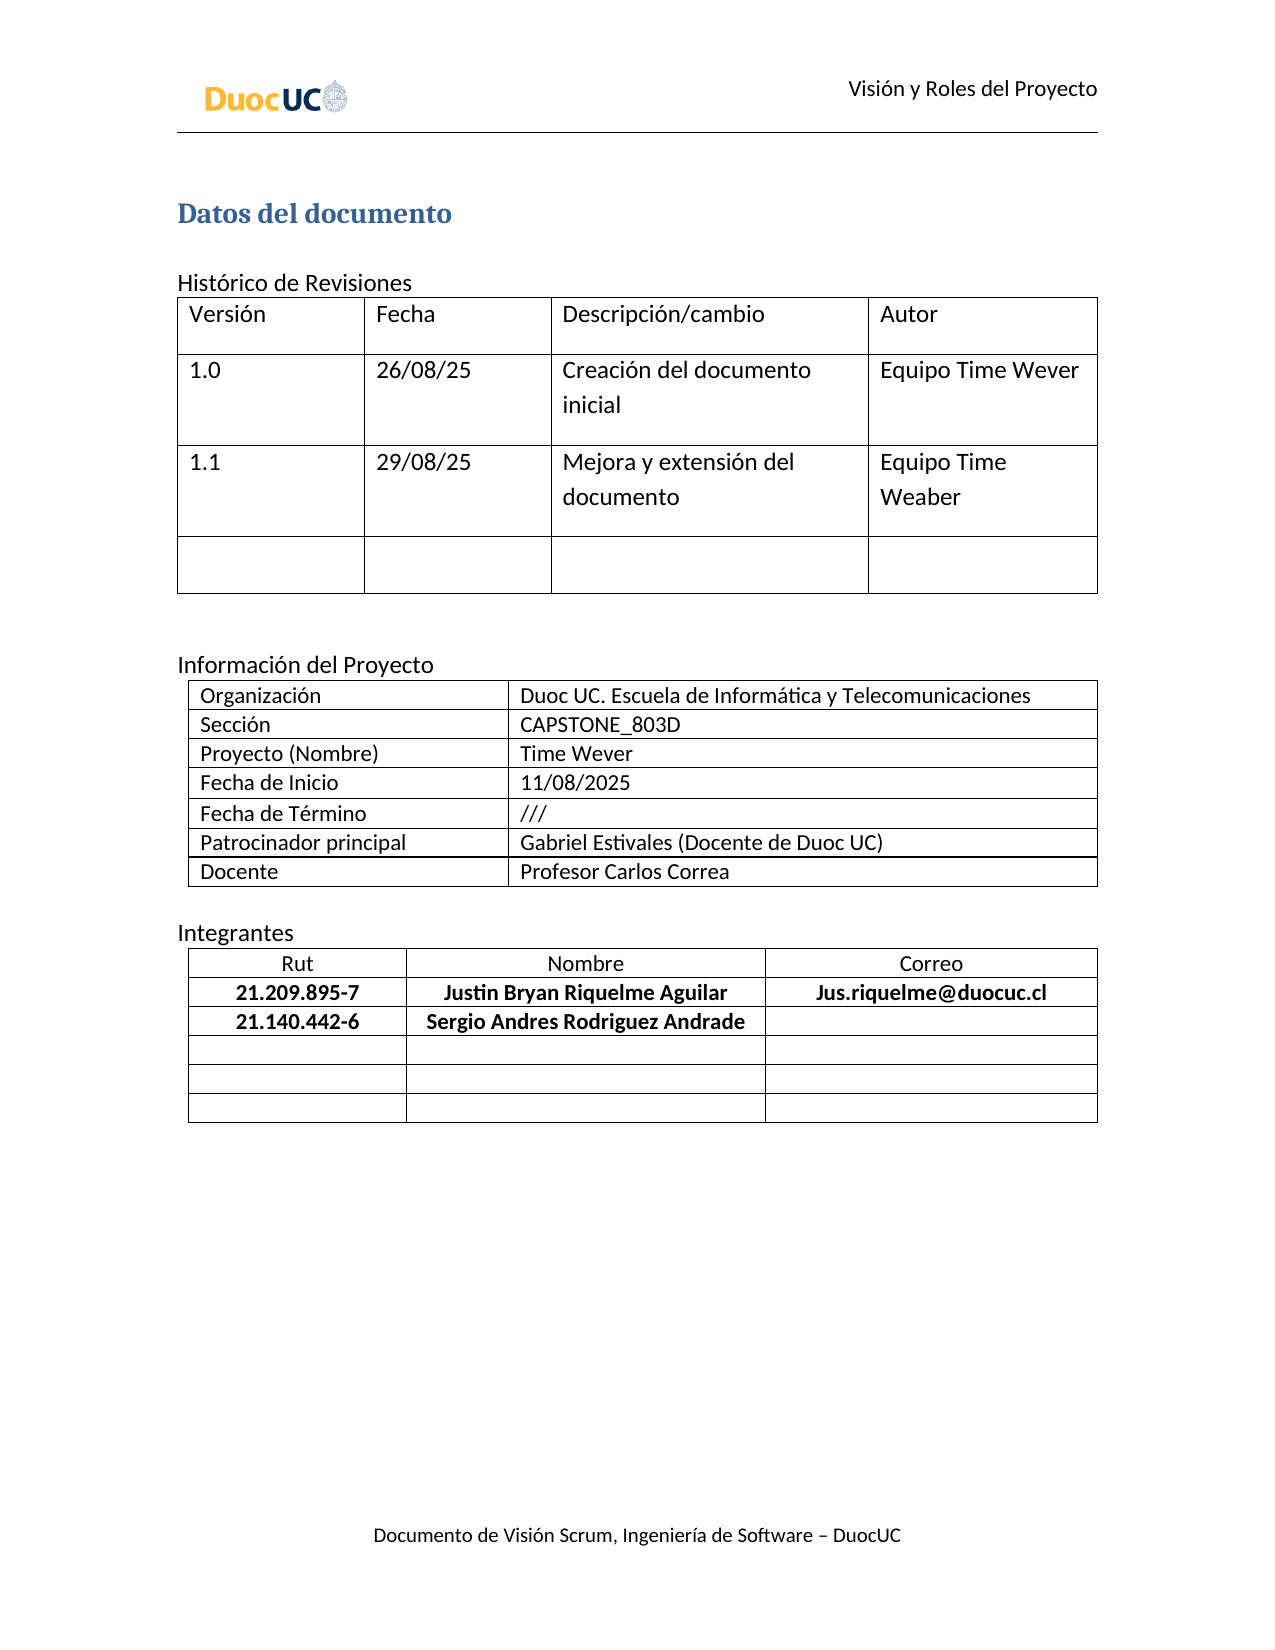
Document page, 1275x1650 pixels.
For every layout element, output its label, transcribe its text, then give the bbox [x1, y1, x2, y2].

table_cell Mejora y extensión del documento [552, 446, 868, 536]
table_cell Creación del documento inicial [552, 355, 868, 445]
table_cell [365, 537, 551, 593]
table_cell Equipo Time Weaber [869, 446, 1097, 536]
table_cell [189, 1065, 406, 1093]
table_header Versión [178, 298, 364, 353]
table_cell 1.0 [178, 355, 364, 445]
table_cell [766, 1065, 1097, 1093]
table_header Rut [189, 949, 406, 977]
table_cell Time Wever [509, 739, 1097, 767]
table_cell [189, 1094, 406, 1122]
table_cell 21.209.895-7 [189, 978, 406, 1006]
table_cell 26/08/25 [365, 355, 551, 445]
table_cell Profesor Carlos Correa [509, 858, 1097, 886]
table_header Duoc UC. Escuela de Informática y Telecomunicaciones [509, 681, 1097, 709]
table_header Organización [189, 681, 508, 709]
table_cell [189, 1036, 406, 1064]
table_cell [766, 1094, 1097, 1122]
table_cell Equipo Time Wever [869, 355, 1097, 445]
table_cell 11/08/2025 [509, 768, 1097, 798]
table_cell Proyecto (Nombre) [189, 739, 508, 767]
table_cell CAPSTONE_803D [509, 710, 1097, 738]
table_cell Patrocinador principal [189, 829, 508, 856]
table_cell Fecha de Inicio [189, 768, 508, 798]
table_cell Sergio Andres Rodriguez Andrade [407, 1007, 765, 1035]
table_header Correo [766, 949, 1097, 977]
table_cell 1.1 [178, 446, 364, 536]
table_header Autor [869, 298, 1097, 353]
text Información del Proyecto [177, 649, 1098, 680]
table_cell Fecha de Término [189, 799, 508, 827]
table_cell [407, 1094, 765, 1122]
table_header Fecha [365, 298, 551, 353]
table_cell Gabriel Estivales (Docente de Duoc UC) [509, 829, 1097, 856]
text Histórico de Revisiones [177, 267, 1098, 297]
table_cell 21.140.442-6 [189, 1007, 406, 1035]
text Integrantes [177, 917, 1098, 948]
table_cell [869, 537, 1097, 593]
table_cell /// [509, 799, 1097, 827]
table_header Descripción/cambio [552, 298, 868, 353]
table_cell [178, 537, 364, 593]
table_cell [766, 1007, 1097, 1035]
picture [198, 76, 352, 115]
table_cell Sección [189, 710, 508, 738]
subtitle Datos del documento [177, 198, 1098, 231]
table_cell Jus.riquelme@duocuc.cl [766, 978, 1097, 1006]
table_cell [766, 1036, 1097, 1064]
table_cell Justin Bryan Riquelme Aguilar [407, 978, 765, 1006]
table_cell [407, 1036, 765, 1064]
table_cell 29/08/25 [365, 446, 551, 536]
table_cell Docente [189, 858, 508, 886]
table_cell [552, 537, 868, 593]
table_header Nombre [407, 949, 765, 977]
table_cell [407, 1065, 765, 1093]
